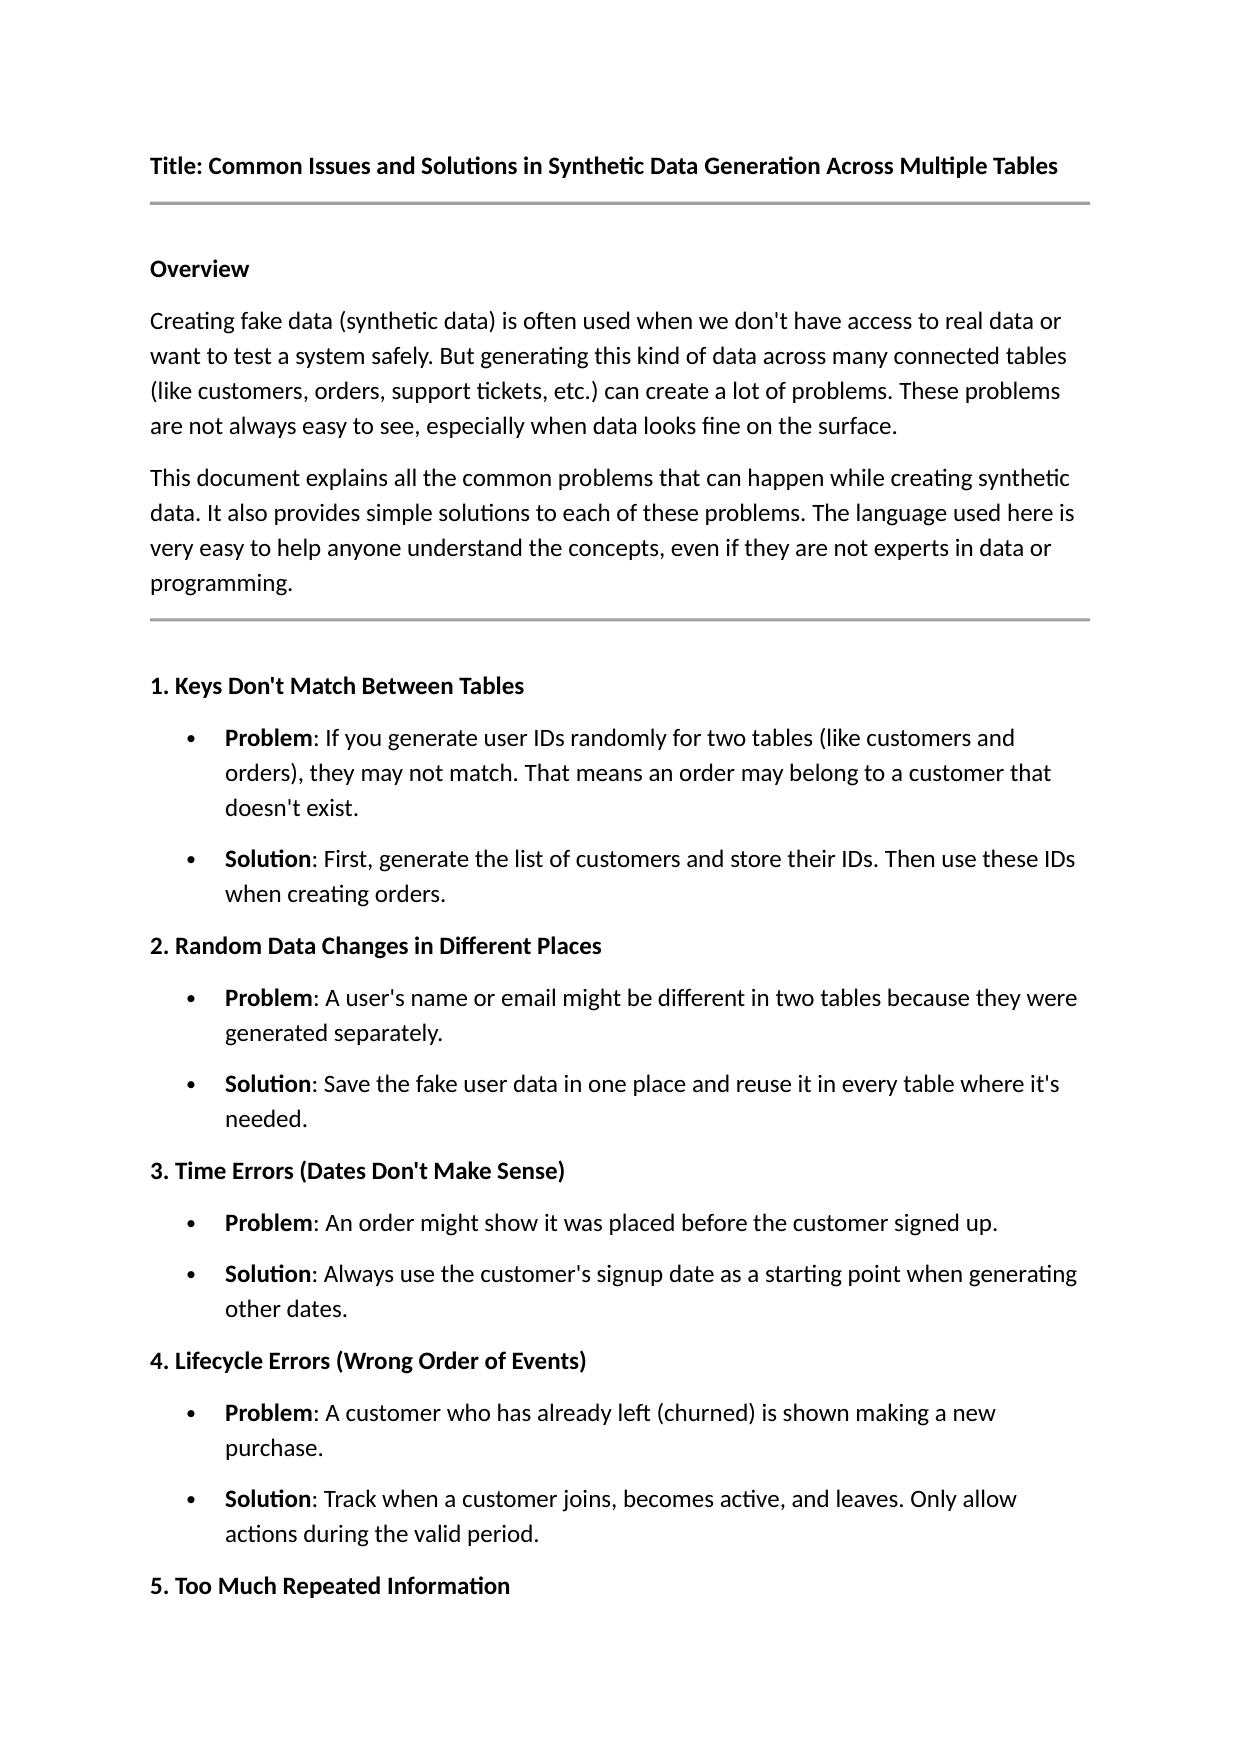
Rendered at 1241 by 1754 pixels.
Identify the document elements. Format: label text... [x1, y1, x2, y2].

list Problem: A user's name or email might be different in two tables because they were generated separately. [187, 982, 1090, 1047]
list Problem: A customer who has already left (churned) is shown making a new purchase. [187, 1397, 1090, 1462]
list Problem: An order might show it was placed before the customer signed up. [187, 1207, 1090, 1237]
text 2. Random Data Changes in Different Places [150, 930, 1090, 961]
text 4. Lifecycle Errors (Wrong Order of Events) [150, 1345, 1090, 1376]
list Solution: First, generate the list of customers and store their IDs. Then use these IDs when creating orders. [187, 843, 1090, 909]
list Solution: Track when a customer joins, becomes active, and leaves. Only allow actions during the valid period. [187, 1483, 1090, 1549]
list Problem: If you generate user IDs randomly for two tables (like customers and orders), they may not match. That means an order may belong to a customer that doesn't exist. [187, 722, 1090, 822]
text Title: Common Issues and Solutions in Synthetic Data Generation Across Multiple Tables [150, 150, 1090, 181]
text Overview [150, 253, 1090, 284]
text 3. Time Errors (Dates Don't Make Sense) [150, 1155, 1090, 1186]
text This document explains all the common problems that can happen while creating synthetic data. It also provides simple solutions to each of these problems. The language used here is very easy to help anyone understand the concepts, even if they are not experts in data or programming. [150, 462, 1090, 597]
text 1. Keys Don't Match Between Tables [150, 670, 1090, 701]
list Solution: Save the fake user data in one place and reuse it in every table where it's needed. [187, 1068, 1090, 1134]
text 5. Too Much Repeated Information [150, 1570, 1090, 1601]
text Creating fake data (synthetic data) is often used when we don't have access to real data or want to test a system safely. But generating this kind of data across many connected tables (like customers, orders, support tickets, etc.) can create a lot of problems. These problems are not always easy to see, especially when data looks fine on the surface. [150, 305, 1090, 441]
list Solution: Always use the customer's signup date as a starting point when generating other dates. [187, 1258, 1090, 1324]
